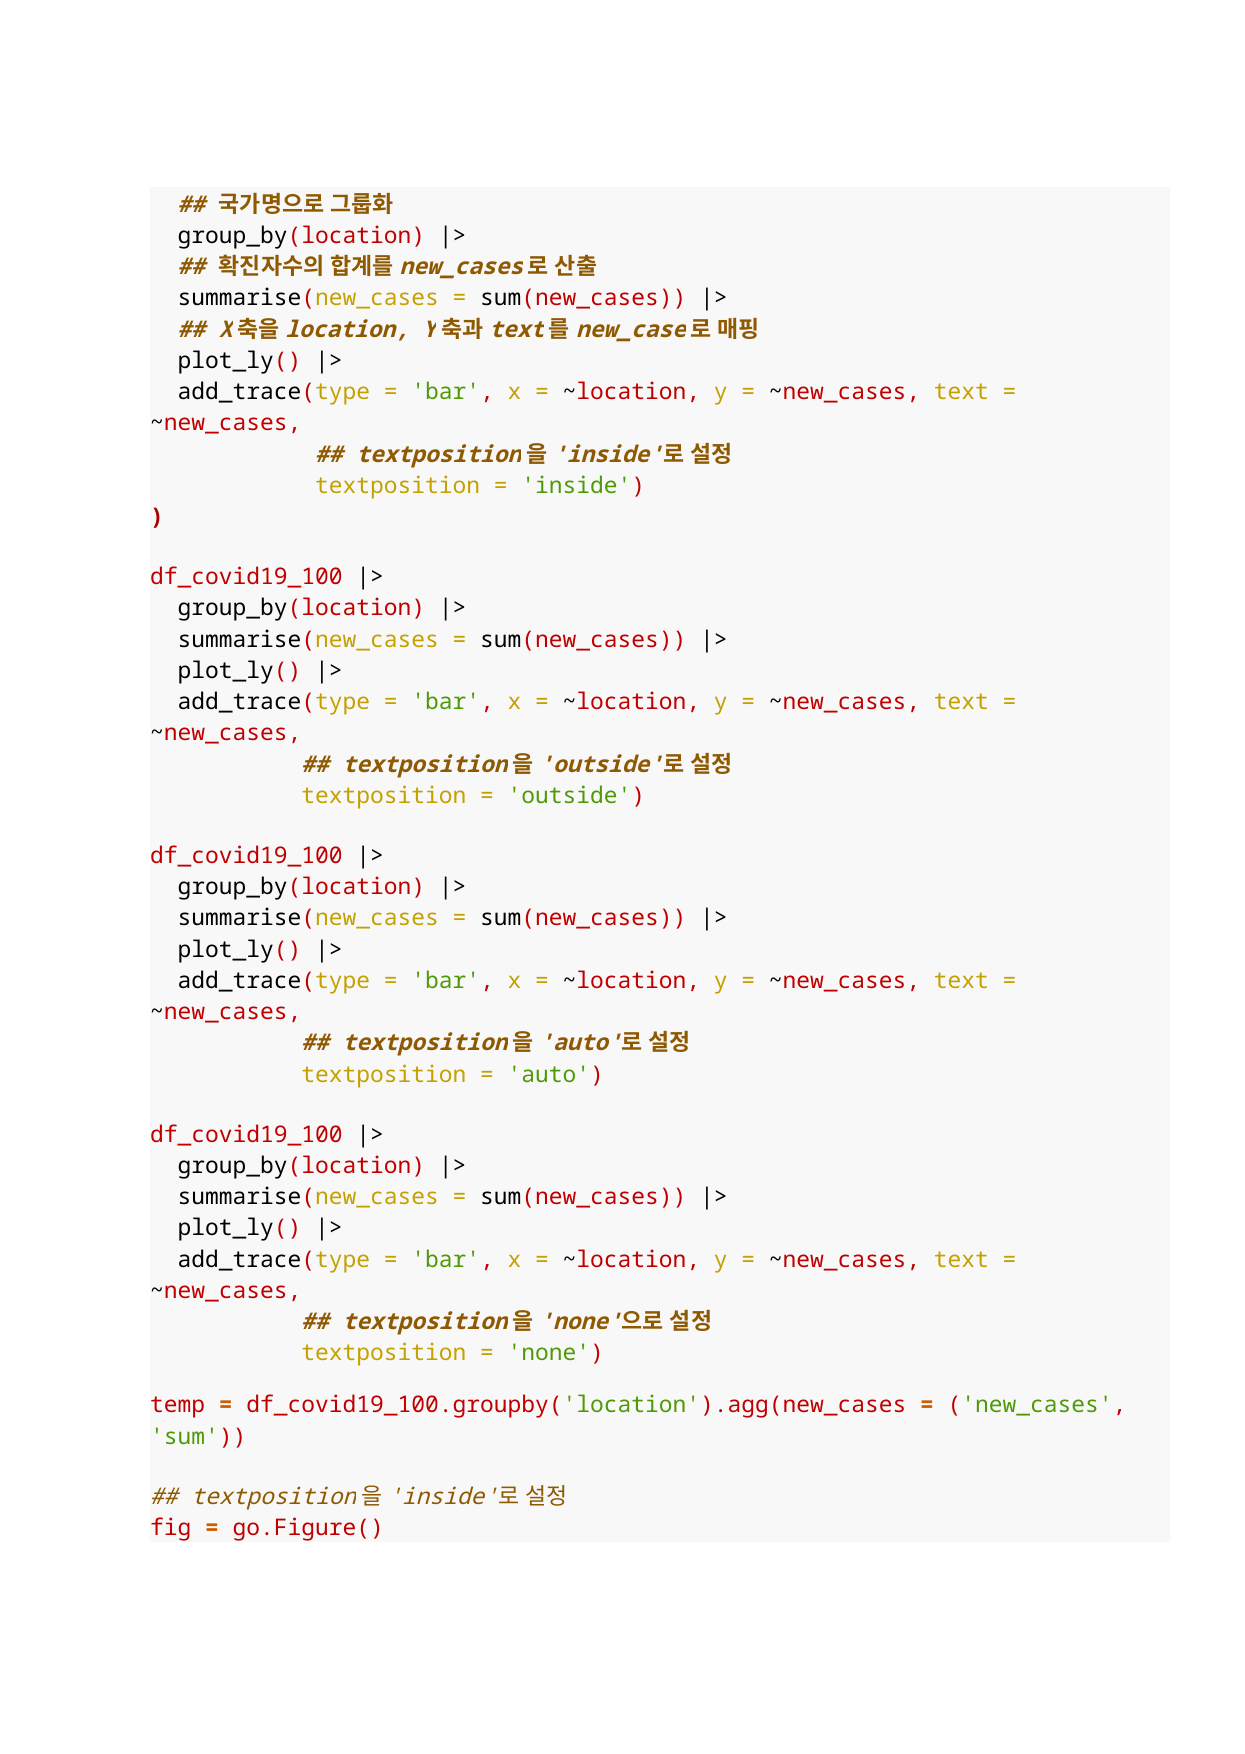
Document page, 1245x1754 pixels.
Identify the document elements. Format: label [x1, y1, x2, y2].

text [150, 187, 1170, 1367]
text [150, 1388, 1170, 1542]
